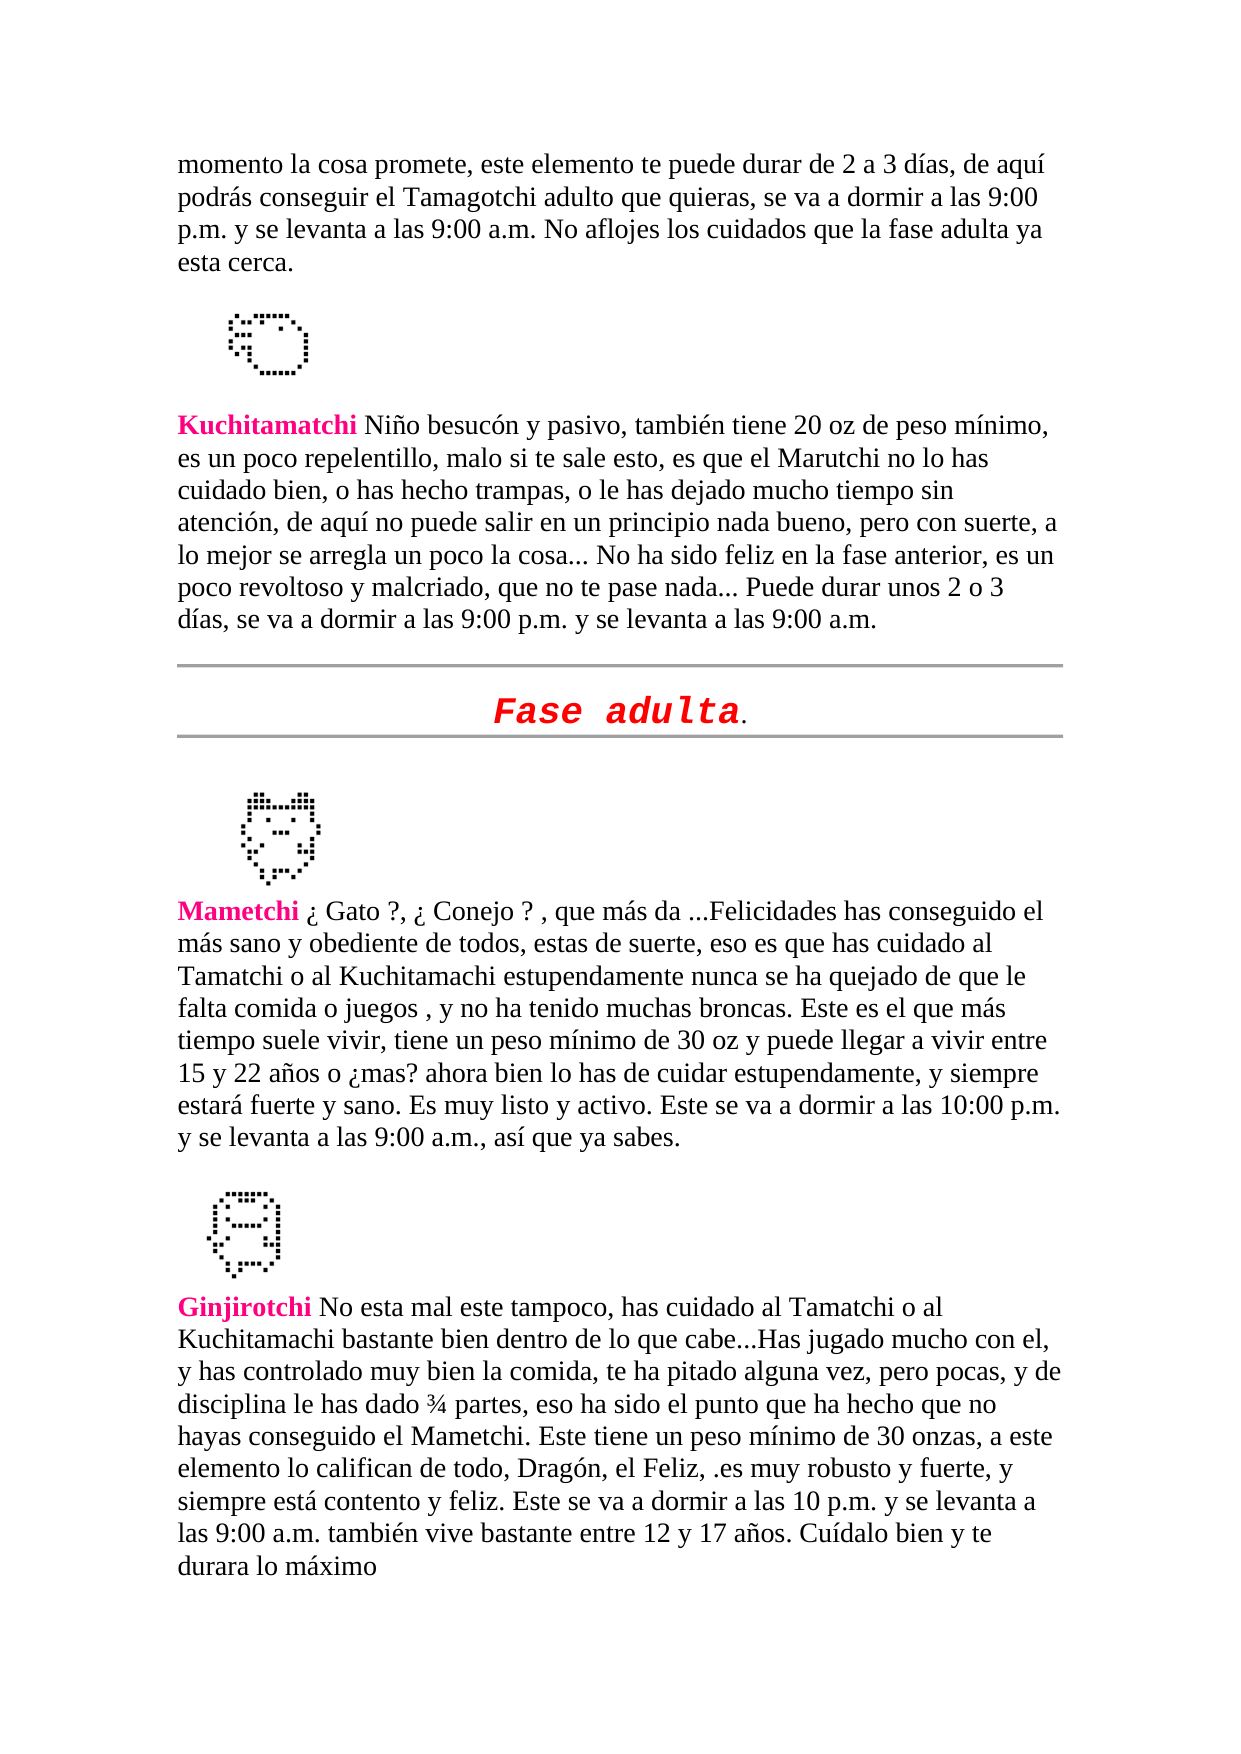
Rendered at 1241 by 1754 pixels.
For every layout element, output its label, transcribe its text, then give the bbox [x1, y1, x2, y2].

picture [177, 306, 379, 409]
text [177, 148, 1063, 277]
picture [177, 1182, 386, 1290]
text Kuchitamatchi Niño besucón y pasivo, también tiene 20 oz de peso mínimo, es un poco repelentillo, malo si te sale esto, es que el Marutchi no lo has cuidado bien, o has hecho trampas, o le has dejado mucho tiempo sin atención, de aquí no puede salir en un principio nada bueno, pero con suerte, a lo mejor se arregla un poco la cosa... No ha sido feliz en la fase anterior, es un poco revoltoso y malcriado, que no te pase nada... Puede durar unos 2 o 3 días, se va a dormir a las 9:00 p.m. y se levanta a las 9:00 a.m. [177, 306, 1063, 635]
picture [177, 791, 379, 894]
text Fase adulta. [177, 692, 1063, 734]
text Ginjirotchi No esta mal este tampoco, has cuidado al Tamatchi o al Kuchitamachi bastante bien dentro de lo que cabe...Has jugado mucho con el, y has controlado muy bien la comida, te ha pitado alguna vez, pero pocas, y de disciplina le has dado ¾ partes, eso ha sido el punto que ha hecho que no hayas conseguido el Mametchi. Este tiene un peso mínimo de 30 onzas, a este elemento lo califican de todo, Dragón, el Feliz, .es muy robusto y fuerte, y siempre está contento y feliz. Este se va a dormir a las 10 p.m. y se levanta a las 9:00 a.m. también vive bastante entre 12 y 17 años. Cuídalo bien y te durara lo máximo [177, 1182, 1063, 1581]
text Mametchi ¿ Gato ?, ¿ Conejo ? , que más da ...Felicidades has conseguido el más sano y obediente de todos, estas de suerte, eso es que has cuidado al Tamatchi o al Kuchitamachi estupendamente nunca se ha quejado de que le falta comida o juegos , y no ha tenido muchas broncas. Este es el que más tiempo suele vivir, tiene un peso mínimo de 30 oz y puede llegar a vivir entre 15 y 22 años o ¿mas? ahora bien lo has de cuidar estupendamente, y siempre estará fuerte y sano. Es muy listo y activo. Este se va a dormir a las 10:00 p.m. y se levanta a las 9:00 a.m., así que ya sabes. [177, 792, 1063, 1153]
